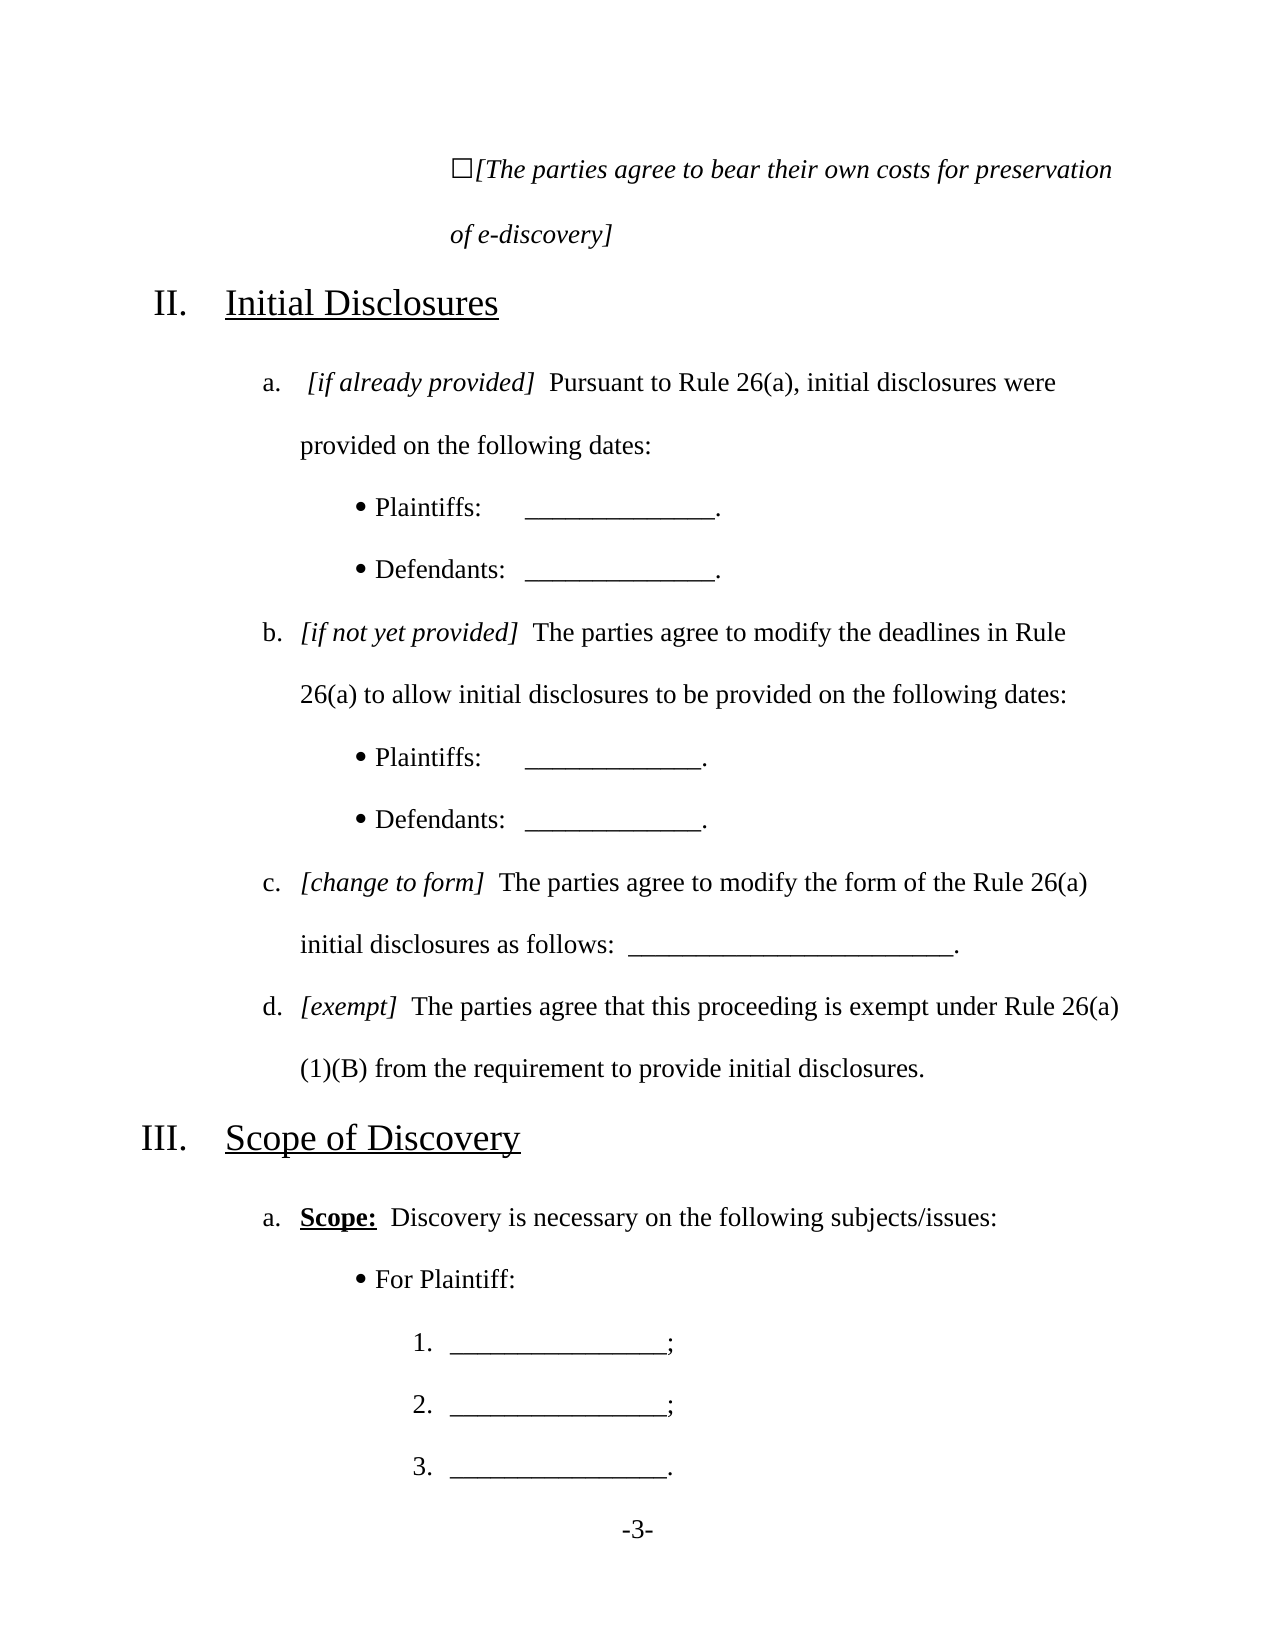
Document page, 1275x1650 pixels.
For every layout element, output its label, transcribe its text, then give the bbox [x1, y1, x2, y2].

list ________________; [412, 1326, 1125, 1357]
list [exempt] The parties agree that this proceeding is exempt under Rule 26(a)(1)(B) from the requirement to provide initial disclosures. [262, 990, 1125, 1084]
list Defendants: _____________. [356, 803, 1125, 834]
list Plaintiffs: _____________. [356, 741, 1125, 772]
list Initial Disclosures [187, 280, 1125, 323]
list For Plaintiff: [356, 1263, 1125, 1295]
list Scope: Discovery is necessary on the following subjects/issues: [262, 1201, 1125, 1232]
list [The parties agree to bear their own costs for preservation of e-discovery] [450, 150, 1125, 249]
list ________________. [412, 1451, 1125, 1482]
list [if already provided] Pursuant to Rule 26(a), initial disclosures were provided on the following dates: [262, 367, 1125, 460]
list Scope of Discovery [187, 1115, 1125, 1158]
list Plaintiffs: ______________. [356, 491, 1125, 522]
list ________________; [412, 1388, 1125, 1419]
list [change to form] The parties agree to modify the form of the Rule 26(a) initial disclosures as follows: ________________________. [262, 866, 1125, 959]
list Defendants: ______________. [356, 554, 1125, 585]
list [if not yet provided] The parties agree to modify the deadlines in Rule 26(a) to allow initial disclosures to be provided on the following dates: [262, 616, 1125, 709]
